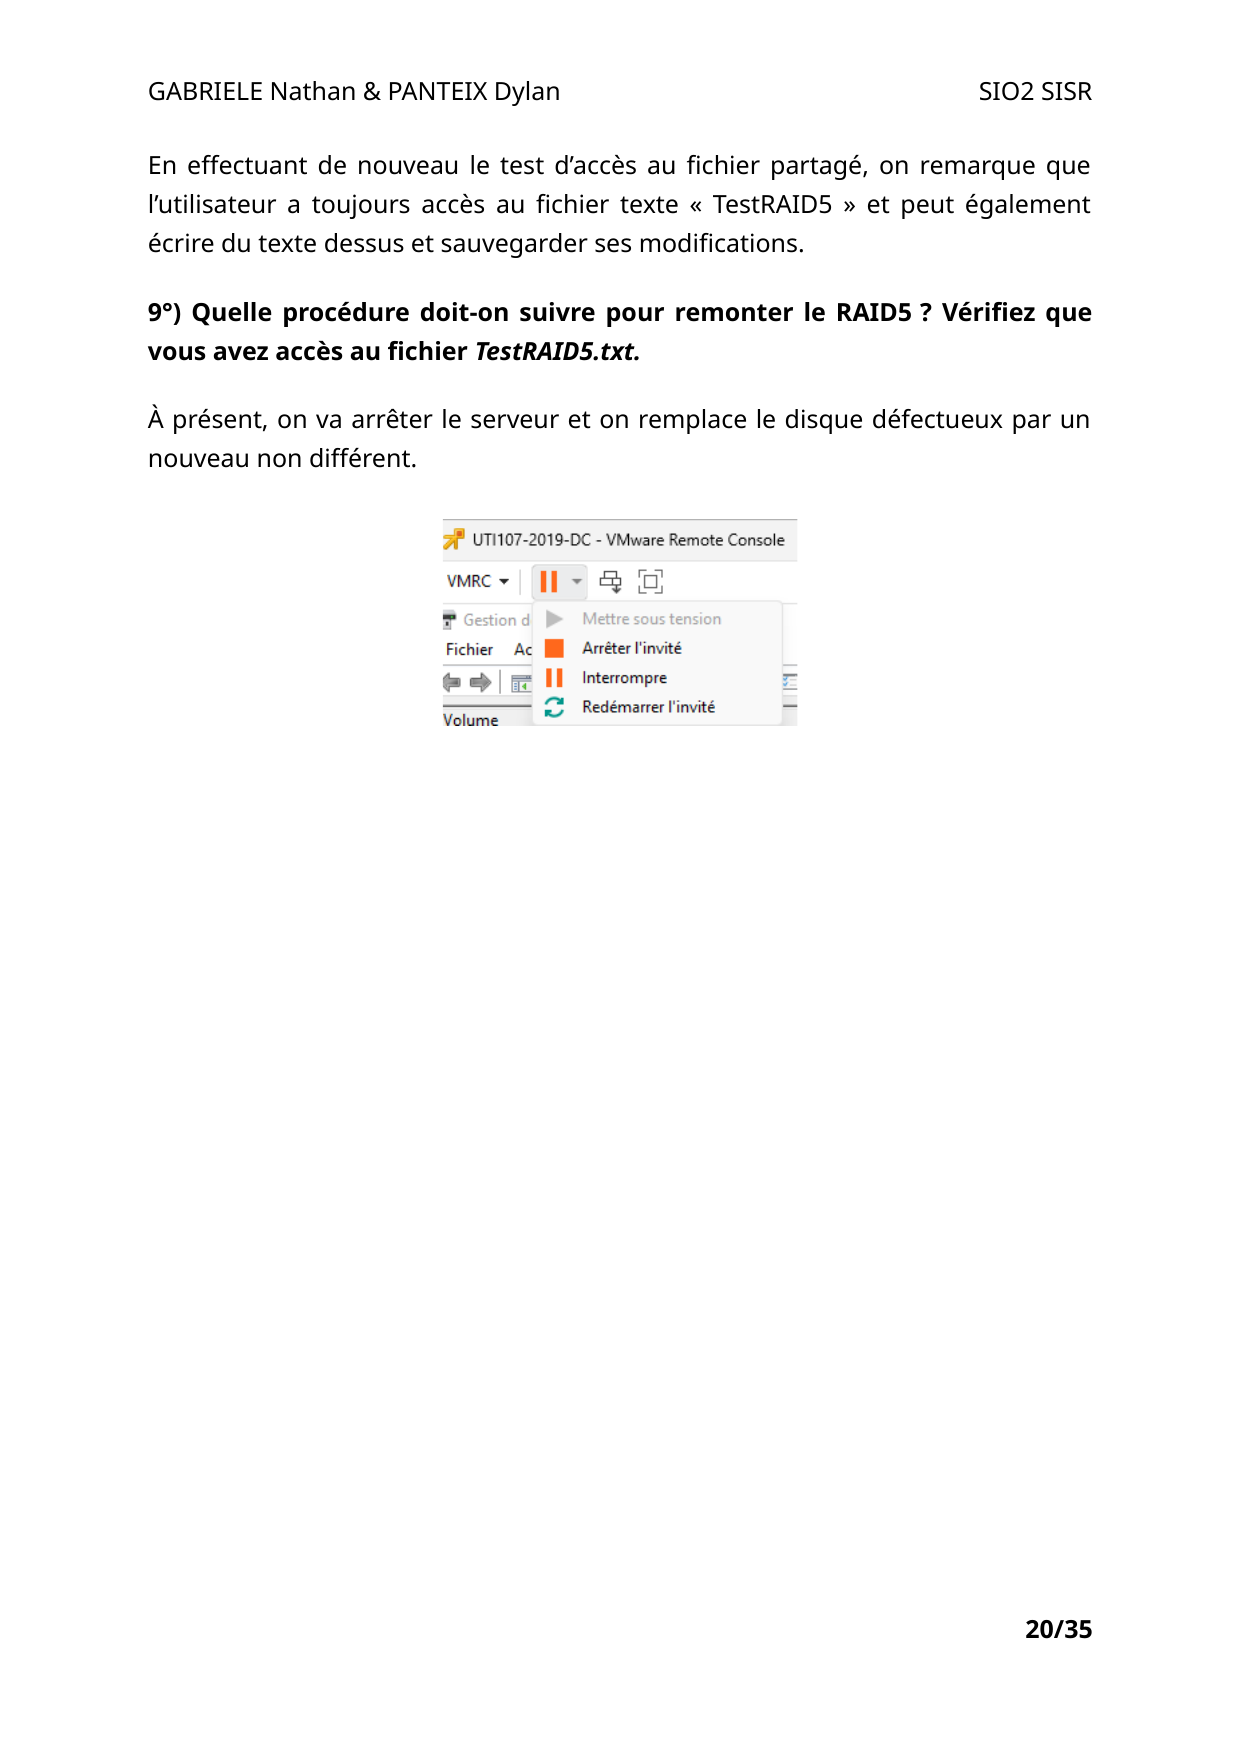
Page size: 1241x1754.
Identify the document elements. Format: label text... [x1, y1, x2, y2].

picture [442, 519, 798, 726]
text 9°) Quelle procédure doit-on suivre pour remonter le RAID5 ? Vérifiez que vous avez accès au fichier TestRAID5.txt. [148, 294, 1093, 367]
text À présent, on va arrêter le serveur et on remplace le disque défectueux par un nouveau non différent. [148, 402, 1093, 475]
text En effectuant de nouveau le test d’accès au fichier partagé, on remarque que l’utilisateur a toujours accès au fichier texte « TestRAID5 » et peut également écrire du texte dessus et sauvegarder ses modifications. [148, 148, 1093, 260]
